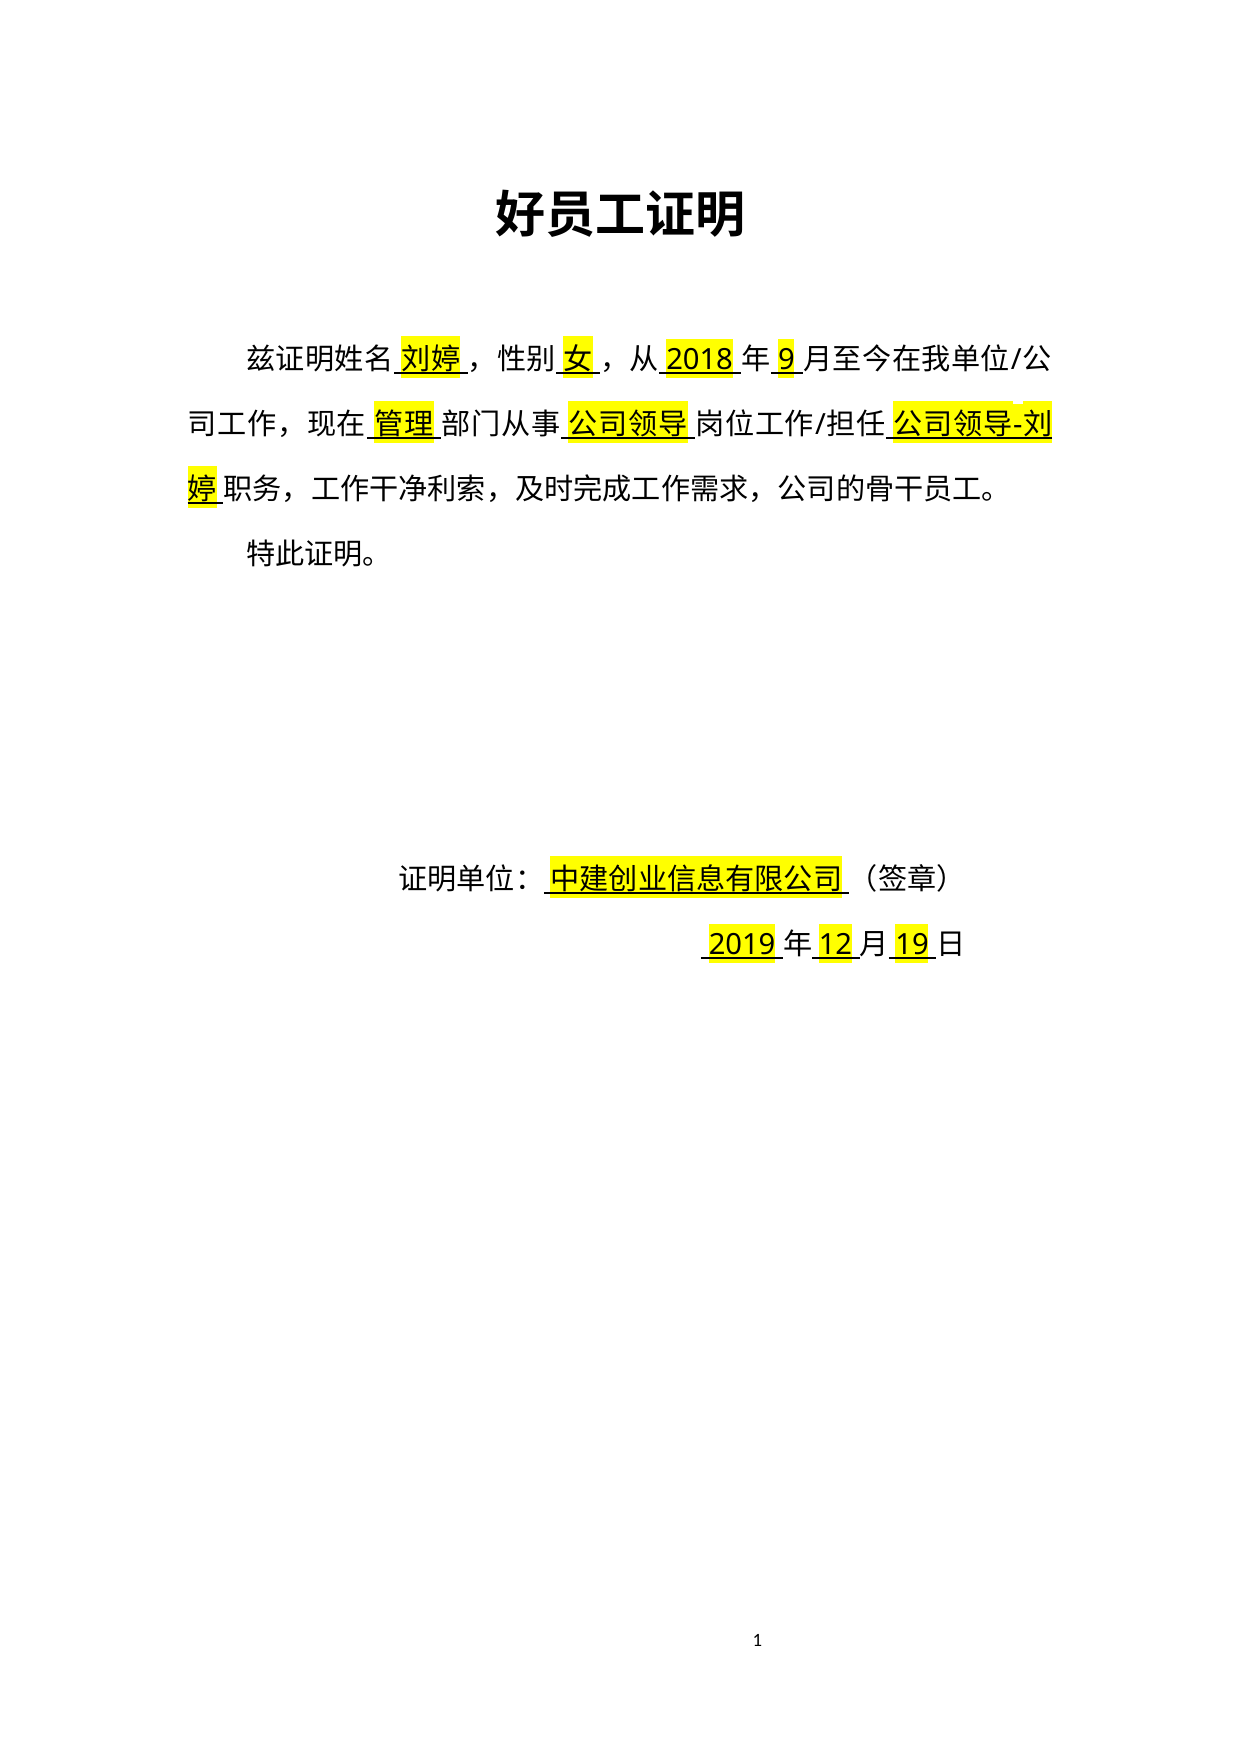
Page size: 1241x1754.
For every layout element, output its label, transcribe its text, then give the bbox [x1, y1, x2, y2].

text 特此证明。 [187, 519, 1053, 584]
text 证明单位： 中建创业信息有限公司 （签章） [187, 844, 965, 909]
text 2019 年 12 月 19 日 [187, 909, 965, 974]
text 好员工证明 [187, 162, 1053, 259]
text 兹证明姓名 刘婷 ，性别 女 ，从 2018 年 9 月至今在我单位/公司工作，现在 管理 部门从事 公司领导 岗位工作/担任 公司领导-刘婷 职务，工作干净利索，及时完成工作需求，公司的骨干员工。 [187, 324, 1053, 519]
